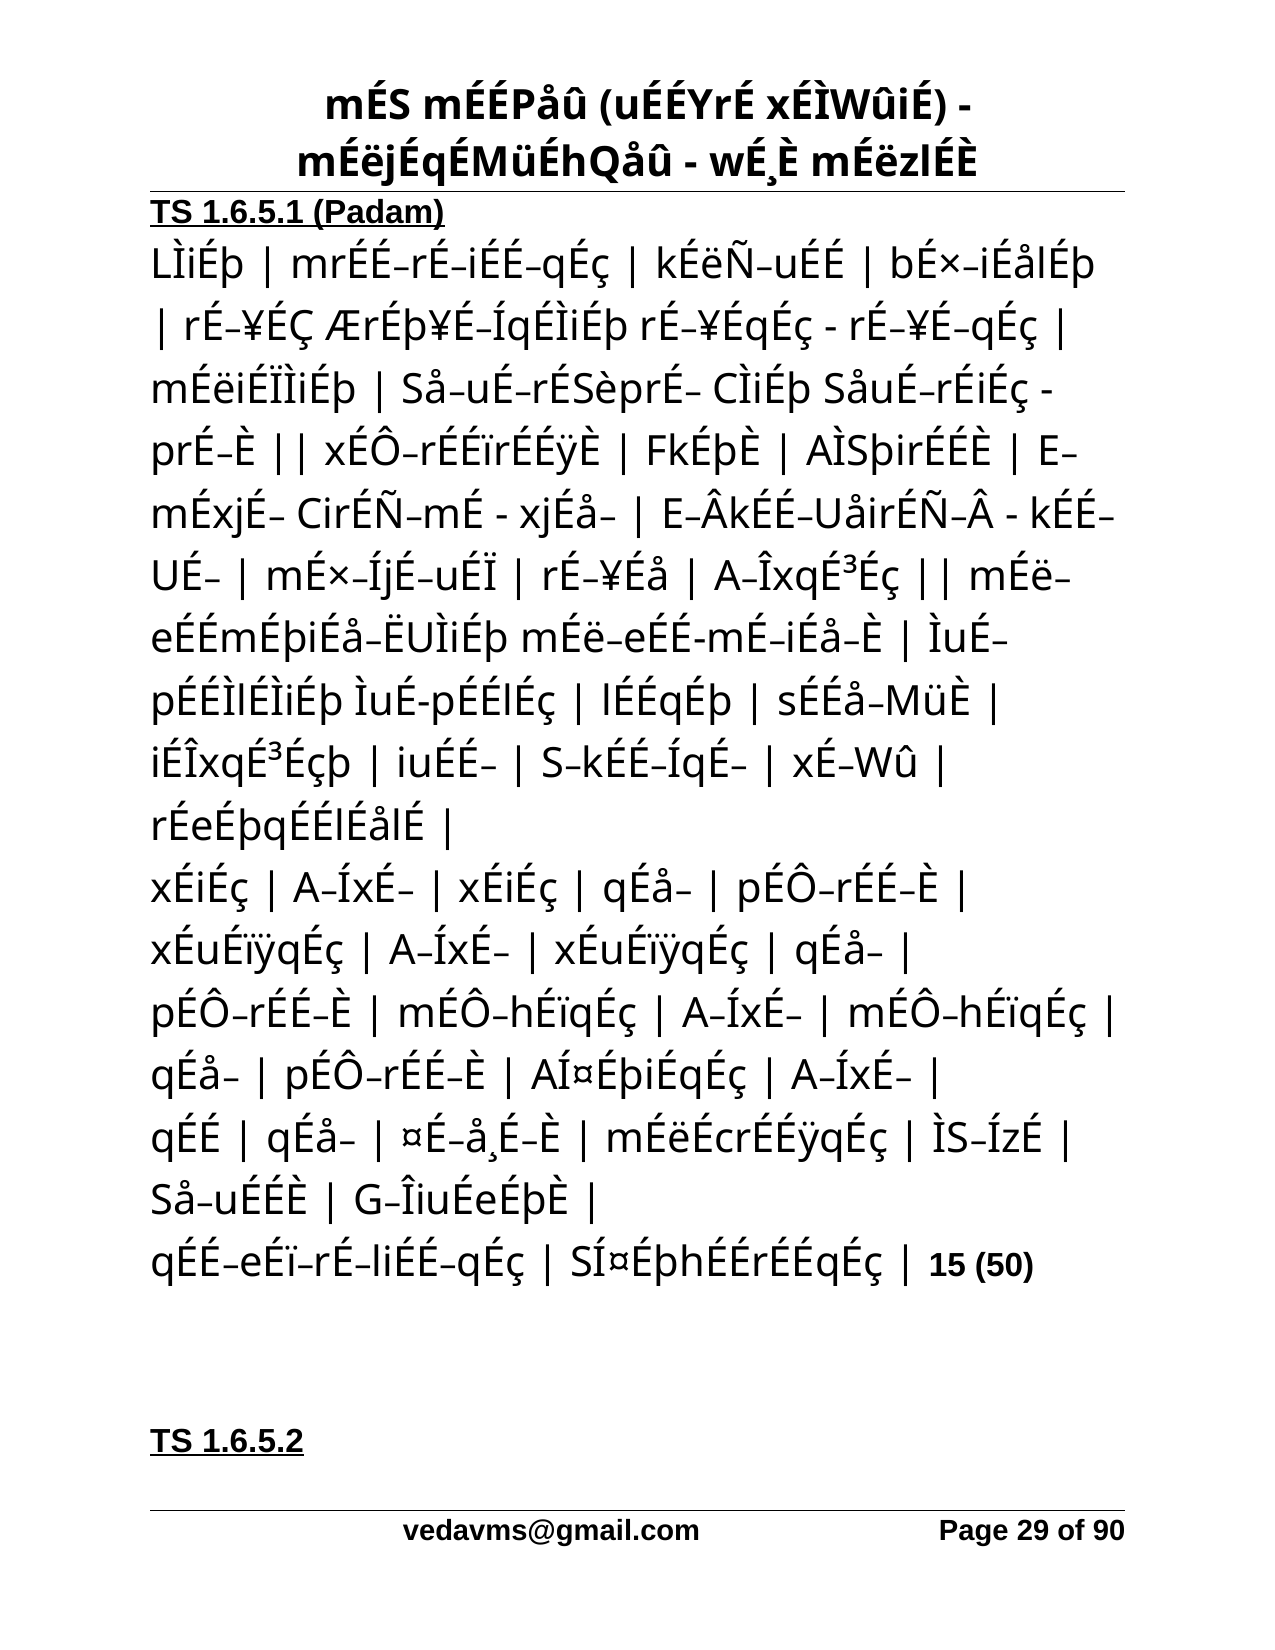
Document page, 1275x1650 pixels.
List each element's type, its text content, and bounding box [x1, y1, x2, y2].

text qÉÉ–eÉï–rÉ–liÉÉ–qÉç | SÍ¤ÉþhÉÉrÉÉqÉç | 15 (50) [150, 1232, 1125, 1289]
text qÉÉ | qÉå– | ¤É–å¸É–È | mÉëÉcrÉÉÿqÉç | ÌS–ÍzÉ | Så–uÉÉÈ | G–ÎiuÉeÉþÈ | [150, 1107, 1125, 1227]
text LÌiÉþ | mrÉÉ–rÉ–iÉÉ–qÉç | kÉëÑ–uÉÉ | bÉ×–iÉålÉþ | rÉ–¥ÉÇ ÆrÉþ¥É–ÍqÉÌiÉþ rÉ–¥ÉqÉç - rÉ–¥É–qÉç | mÉëiÉÏÌiÉþ | Så–uÉ–rÉSèprÉ– CÌiÉþ SåuÉ–rÉiÉç - prÉ–È || xÉÔ–rÉÉïrÉÉÿÈ | FkÉþÈ | AÌSþirÉÉÈ | E–mÉxjÉ– CirÉÑ–mÉ - xjÉå– | E–ÂkÉÉ–UåirÉÑ–Â - kÉÉ–UÉ– | mÉ×–ÍjÉ–uÉÏ | rÉ–¥Éå | A–ÎxqÉ³Éç || mÉë–eÉÉmÉþiÉå–ËUÌiÉþ mÉë–eÉÉ-mÉ–iÉå–È | ÌuÉ–pÉÉÌlÉÌiÉþ ÌuÉ-pÉÉlÉç | lÉÉqÉþ | sÉÉå–MüÈ | iÉÎxqÉ³Éçþ | iuÉÉ– | S–kÉÉ–ÍqÉ– | xÉ–Wû | rÉeÉþqÉÉlÉålÉ | [150, 234, 1125, 852]
text xÉiÉç | A–ÍxÉ– | xÉiÉç | qÉå– | pÉÔ–rÉÉ–È | xÉuÉïÿqÉç | A–ÍxÉ– | xÉuÉïÿqÉç | qÉå– | [150, 858, 1125, 977]
text TS 1.6.5.2 [150, 1421, 1125, 1459]
text pÉÔ–rÉÉ–È | mÉÔ–hÉïqÉç | A–ÍxÉ– | mÉÔ–hÉïqÉç | qÉå– | pÉÔ–rÉÉ–È | AÍ¤ÉþiÉqÉç | A–ÍxÉ– | [150, 983, 1125, 1102]
text TS 1.6.5.1 (Padam) [150, 192, 1125, 230]
